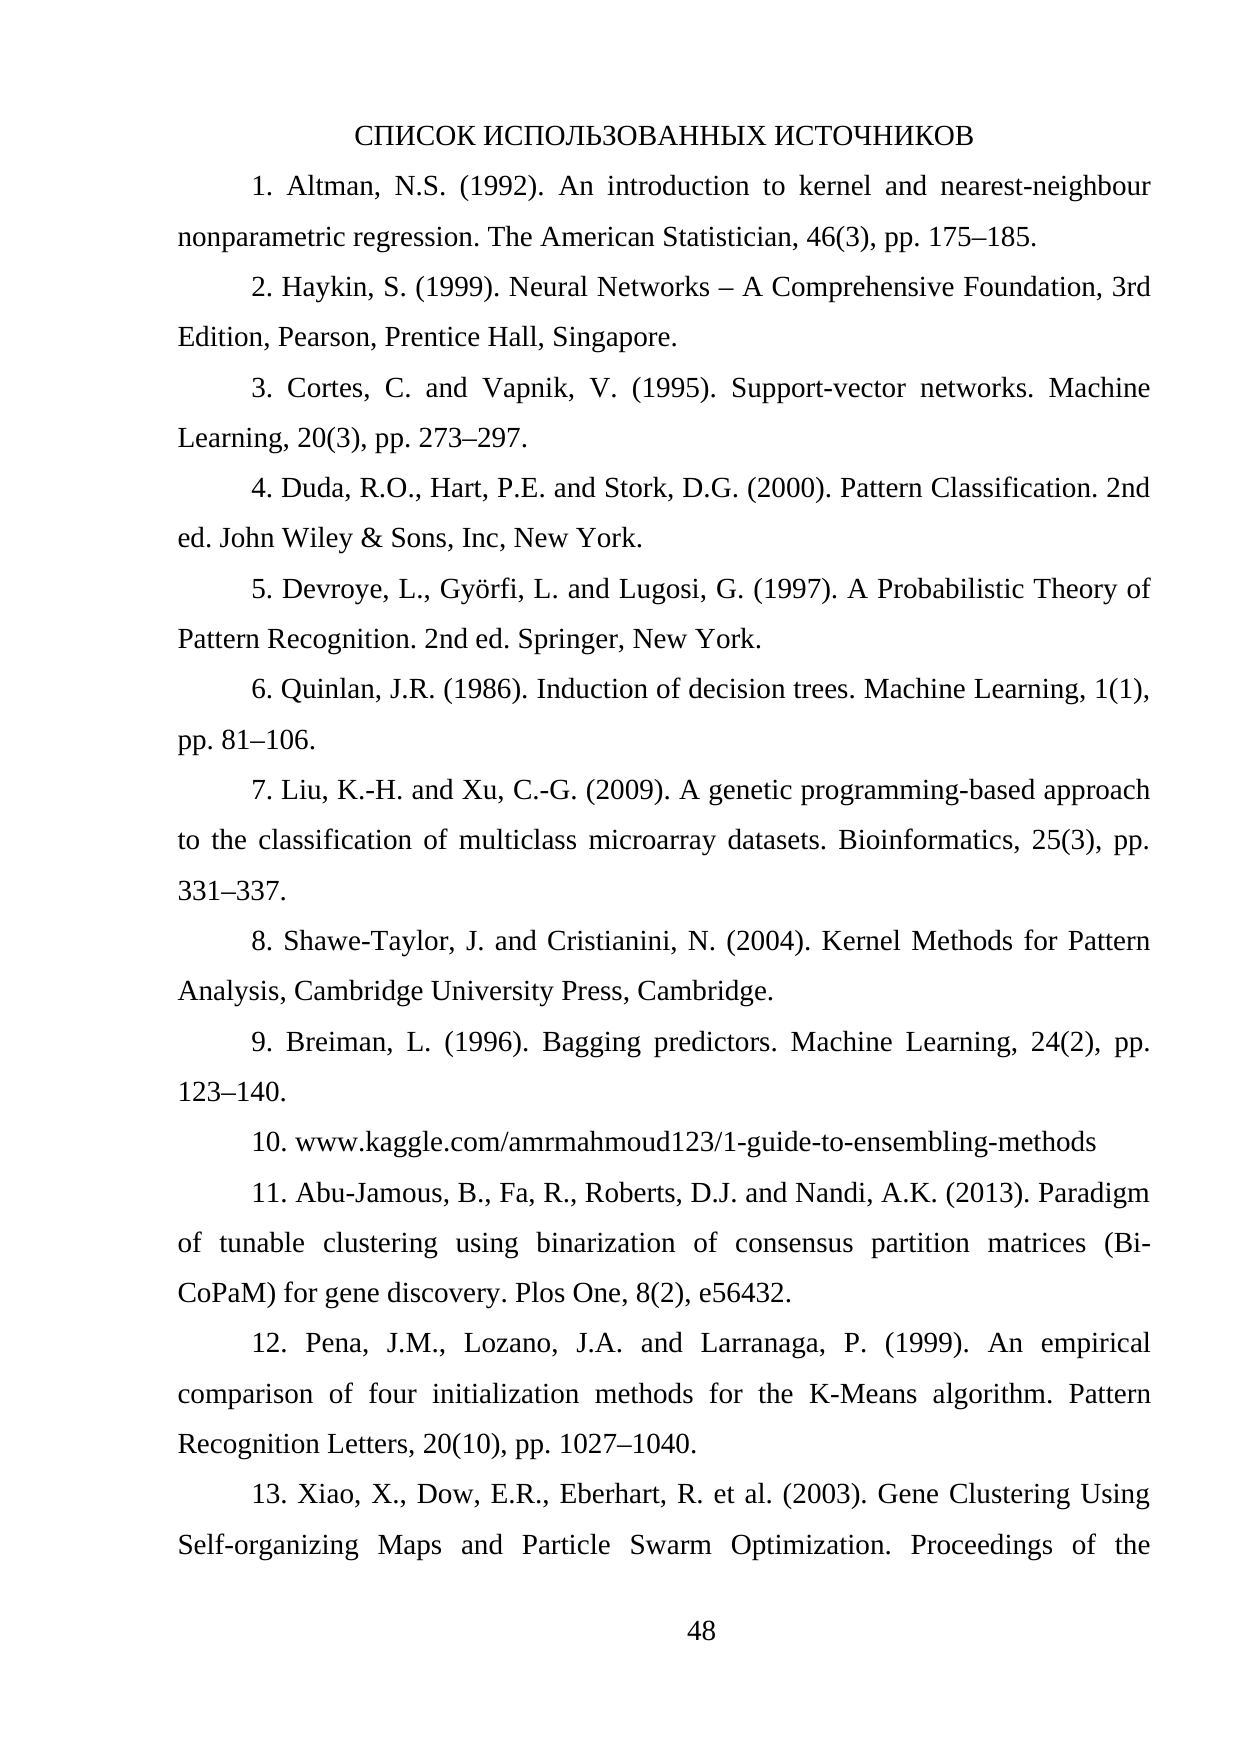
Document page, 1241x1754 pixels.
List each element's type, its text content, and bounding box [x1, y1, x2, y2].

text 10. www.kaggle.com/amrmahmoud123/1-guide-to-ensembling-methods [177, 1124, 1152, 1158]
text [177, 1477, 1152, 1560]
text Список использованных источников [177, 118, 1152, 152]
text 11. Abu-Jamous, B., Fa, R., Roberts, D.J. and Nandi, A.K. (2013). Paradigm of tunable clustering using binarization of consensus partition matrices (Bi-CoPaM) for gene discovery. Plos One, 8(2), e56432. [177, 1175, 1152, 1309]
text 7. Liu, K.-H. and Xu, C.-G. (2009). A genetic programming-based approach to the classification of multiclass microarray datasets. Bioinformatics, 25(3), pp. 331–337. [177, 772, 1152, 906]
text 6. Quinlan, J.R. (1986). Induction of decision trees. Machine Learning, 1(1), pp. 81–106. [177, 672, 1152, 755]
text 8. Shawe-Taylor, J. and Cristianini, N. (2004). Kernel Methods for Pattern Analysis, Cambridge University Press, Cambridge. [177, 923, 1152, 1007]
text 4. Duda, R.O., Hart, P.E. and Stork, D.G. (2000). Pattern Classification. 2nd ed. John Wiley & Sons, Inc, New York. [177, 470, 1152, 554]
text 12. Pena, J.M., Lozano, J.A. and Larranaga, P. (1999). An empirical comparison of four initialization methods for the K-Means algorithm. Pattern Recognition Letters, 20(10), pp. 1027–1040. [177, 1326, 1152, 1460]
text 9. Breiman, L. (1996). Bagging predictors. Machine Learning, 24(2), pp. 123–140. [177, 1024, 1152, 1108]
text 22. Haykin, S. (1999). Neural Networks – A Comprehensive Foundation, 3rd Edition, Pearson, Prentice Hall, Singapore. [177, 269, 1152, 353]
text 11. Altman, N.S. (1992). An introduction to kernel and nearest-neighbour nonparametric regression. The American Statistician, 46(3), pp. 175–185. [177, 168, 1152, 252]
text 5. Devroye, L., Györfi, L. and Lugosi, G. (1997). A Probabilistic Theory of Pattern Recognition. 2nd ed. Springer, New York. [177, 571, 1152, 655]
text 3. Cortes, C. and Vapnik, V. (1995). Support-vector networks. Machine Learning, 20(3), pp. 273–297. [177, 370, 1152, 453]
